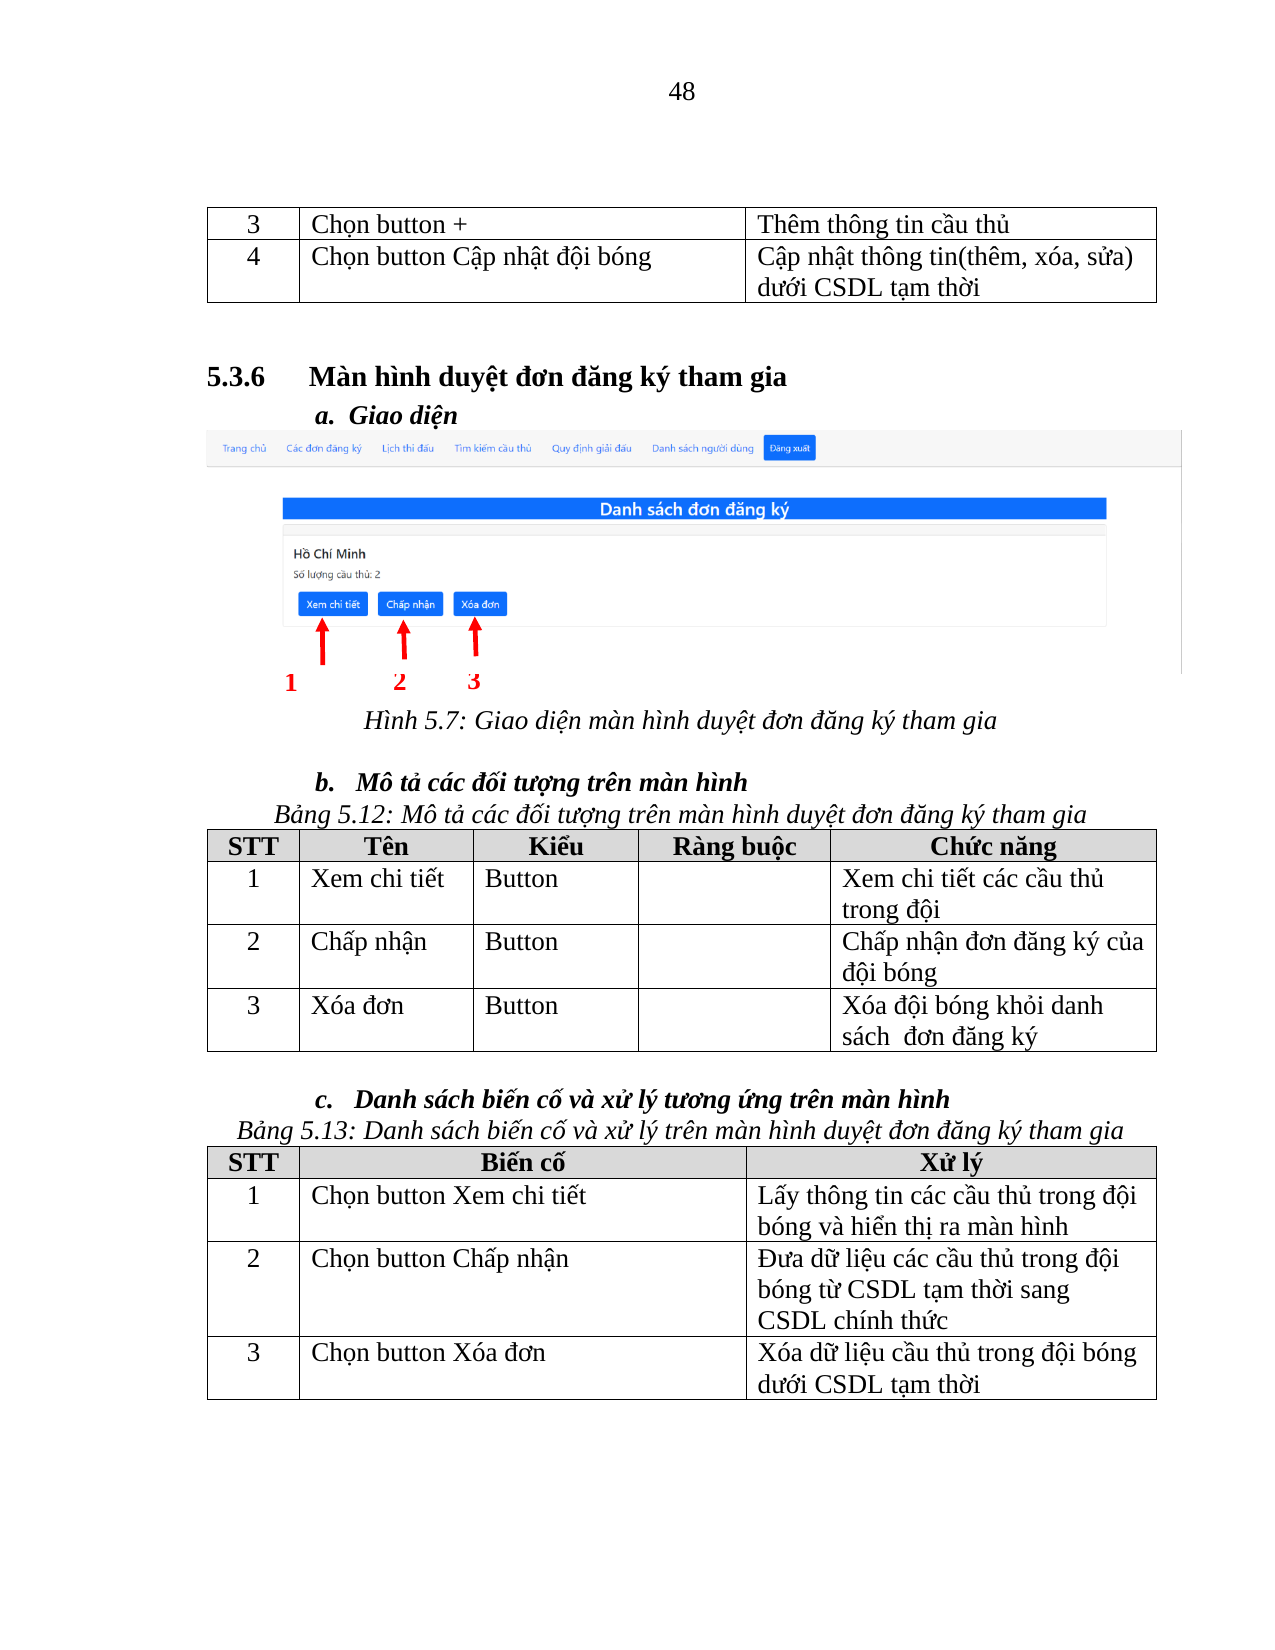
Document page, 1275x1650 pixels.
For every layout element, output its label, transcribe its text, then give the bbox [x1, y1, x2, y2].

table_header Xử lý [747, 1147, 1156, 1178]
table_cell Chọn button + [300, 208, 745, 239]
table_cell 4 [208, 240, 299, 302]
table_cell Chọn button Xóa đơn [300, 1337, 746, 1399]
table_cell Chọn button Cập nhật đội bóng [300, 240, 745, 302]
table_header Biến cố [300, 1147, 746, 1178]
table_cell Button [474, 862, 638, 924]
table_cell Chọn button Chấp nhận [300, 1242, 746, 1336]
table_cell Cập nhật thông tin(thêm, xóa, sửa) dưới CSDL tạm thời [746, 240, 1156, 302]
text Hình 5.7: Giao diện màn hình duyệt đơn đăng ký tham gia [207, 704, 1157, 735]
table_cell [639, 862, 830, 924]
subtitle c. Danh sách biến cố và xử lý tương ứng trên màn hình [315, 1083, 1157, 1114]
table_cell [639, 925, 830, 988]
table_cell Lấy thông tin các cầu thủ trong đội bóng và hiển thị ra màn hình [747, 1179, 1156, 1241]
table_cell Button [474, 989, 638, 1051]
table_cell 1 [208, 862, 299, 924]
table_header Chức năng [831, 830, 1156, 861]
table_cell Đưa dữ liệu các cầu thủ trong đội bóng từ CSDL tạm thời sang CSDL chính thức [747, 1242, 1156, 1336]
table_cell Xem chi tiết [300, 862, 473, 924]
table_cell Chọn button Xem chi tiết [300, 1179, 746, 1241]
table_cell Thêm thông tin cầu thủ [746, 208, 1156, 239]
table_cell Xóa đơn [300, 989, 473, 1051]
subtitle a. Giao diện [315, 399, 1157, 430]
table_cell Xóa dữ liệu cầu thủ trong đội bóng dưới CSDL tạm thời [747, 1337, 1156, 1399]
table_header Ràng buộc [639, 830, 830, 861]
table_cell 3 [208, 208, 299, 239]
table_cell 2 [208, 925, 299, 988]
text Bảng 5.13: Danh sách biến cố và xử lý trên màn hình duyệt đơn đăng ký tham gia [207, 1114, 1157, 1146]
table_cell Chấp nhận đơn đăng ký của đội bóng [831, 925, 1156, 988]
subtitle 5.3.6 Màn hình duyệt đơn đăng ký tham gia [207, 359, 1157, 393]
table_cell 3 [208, 1337, 299, 1399]
subtitle b. Mô tả các đối tượng trên màn hình [315, 767, 1157, 798]
table_cell Xem chi tiết các cầu thủ trong đội [831, 862, 1156, 924]
table_cell 2 [208, 1242, 299, 1336]
table_cell 3 [208, 989, 299, 1051]
table_cell [639, 989, 830, 1051]
table_cell Chấp nhận [300, 925, 473, 988]
picture [206, 430, 1182, 674]
table_header Kiểu [474, 830, 638, 861]
table_cell Xóa đội bóng khỏi danh sách đơn đăng ký [831, 989, 1156, 1051]
text Bảng 5.12: Mô tả các đối tượng trên màn hình duyệt đơn đăng ký tham gia [207, 798, 1157, 829]
table_cell Button [474, 925, 638, 988]
table_header STT [208, 830, 299, 861]
table_cell 1 [208, 1179, 299, 1241]
table_header Tên [300, 830, 473, 861]
table_header STT [208, 1147, 299, 1178]
